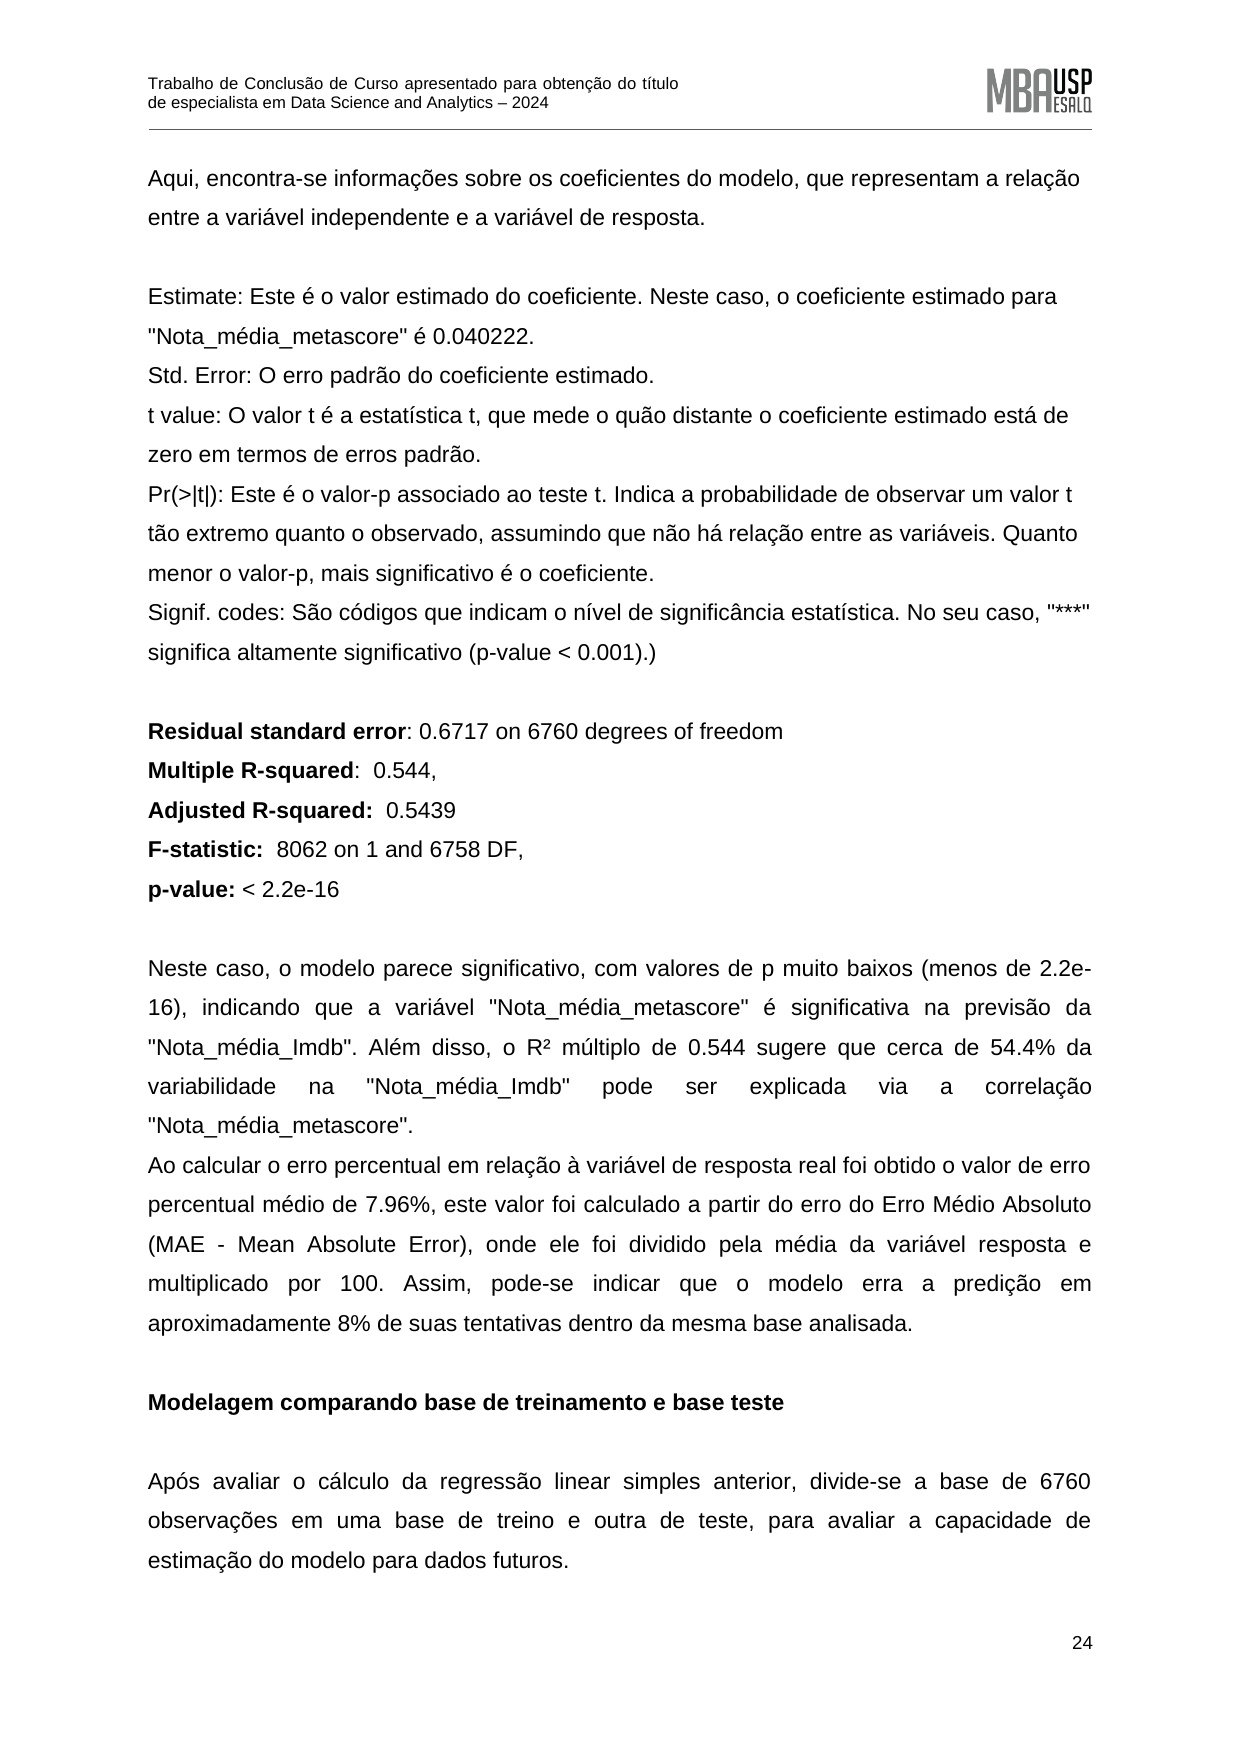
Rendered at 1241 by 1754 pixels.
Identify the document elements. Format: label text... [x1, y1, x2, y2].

list Residual standard error: 0.6717 on 6760 degrees of freedom [148, 718, 1092, 744]
list Multiple R-squared: 0.544, [148, 757, 1092, 783]
list Neste caso, o modelo parece significativo, com valores de p muito baixos (menos de 2.2e-16), indicando que a variável "Nota_média_metascore" é significativa na previsão da "Nota_média_Imdb". Além disso, o R² múltiplo de 0.544 sugere que cerca de 54.4% da variabilidade na "Nota_média_Imdb" pode ser explicada via a correlação "Nota_média_metascore". [148, 954, 1092, 1139]
list Após avaliar o cálculo da regressão linear simples anterior, divide-se a base de 6760 observações em uma base de treino e outra de teste, para avaliar a capacidade de estimação do modelo para dados futuros. [148, 1468, 1092, 1573]
list Pr(>|t|): Este é o valor-p associado ao teste t. Indica a probabilidade de observar um valor t tão extremo quanto o observado, assumindo que não há relação entre as variáveis. Quanto menor o valor-p, mais significativo é o coeficiente. [148, 481, 1092, 586]
list t value: O valor t é a estatística t, que mede o quão distante o coeficiente estimado está de zero em termos de erros padrão. [148, 402, 1092, 468]
list Signif. codes: São códigos que indicam o nível de significância estatística. No seu caso, "***" significa altamente significativo (p-value < 0.001).) [148, 599, 1092, 665]
list Estimate: Este é o valor estimado do coeficiente. Neste caso, o coeficiente estimado para "Nota_média_metascore" é 0.040222. [148, 283, 1092, 349]
list p-value: < 2.2e-16 [148, 876, 1092, 902]
list Std. Error: O erro padrão do coeficiente estimado. [148, 362, 1092, 389]
list Ao calcular o erro percentual em relação à variável de resposta real foi obtido o valor de erro percentual médio de 7.96%, este valor foi calculado a partir do erro do Erro Médio Absoluto (MAE - Mean Absolute Error), onde ele foi dividido pela média da variável resposta e multiplicado por 100. Assim, pode-se indicar que o modelo erra a predição em aproximadamente 8% de suas tentativas dentro da mesma base analisada. [148, 1152, 1092, 1336]
list F-statistic: 8062 on 1 and 6758 DF, [148, 836, 1092, 862]
list Adjusted R-squared: 0.5439 [148, 797, 1092, 823]
picture [984, 67, 1095, 114]
list Modelagem comparando base de treinamento e base teste [148, 1389, 1092, 1415]
list Aqui, encontra-se informações sobre os coeficientes do modelo, que representam a relação entre a variável independente e a variável de resposta. [148, 165, 1092, 231]
